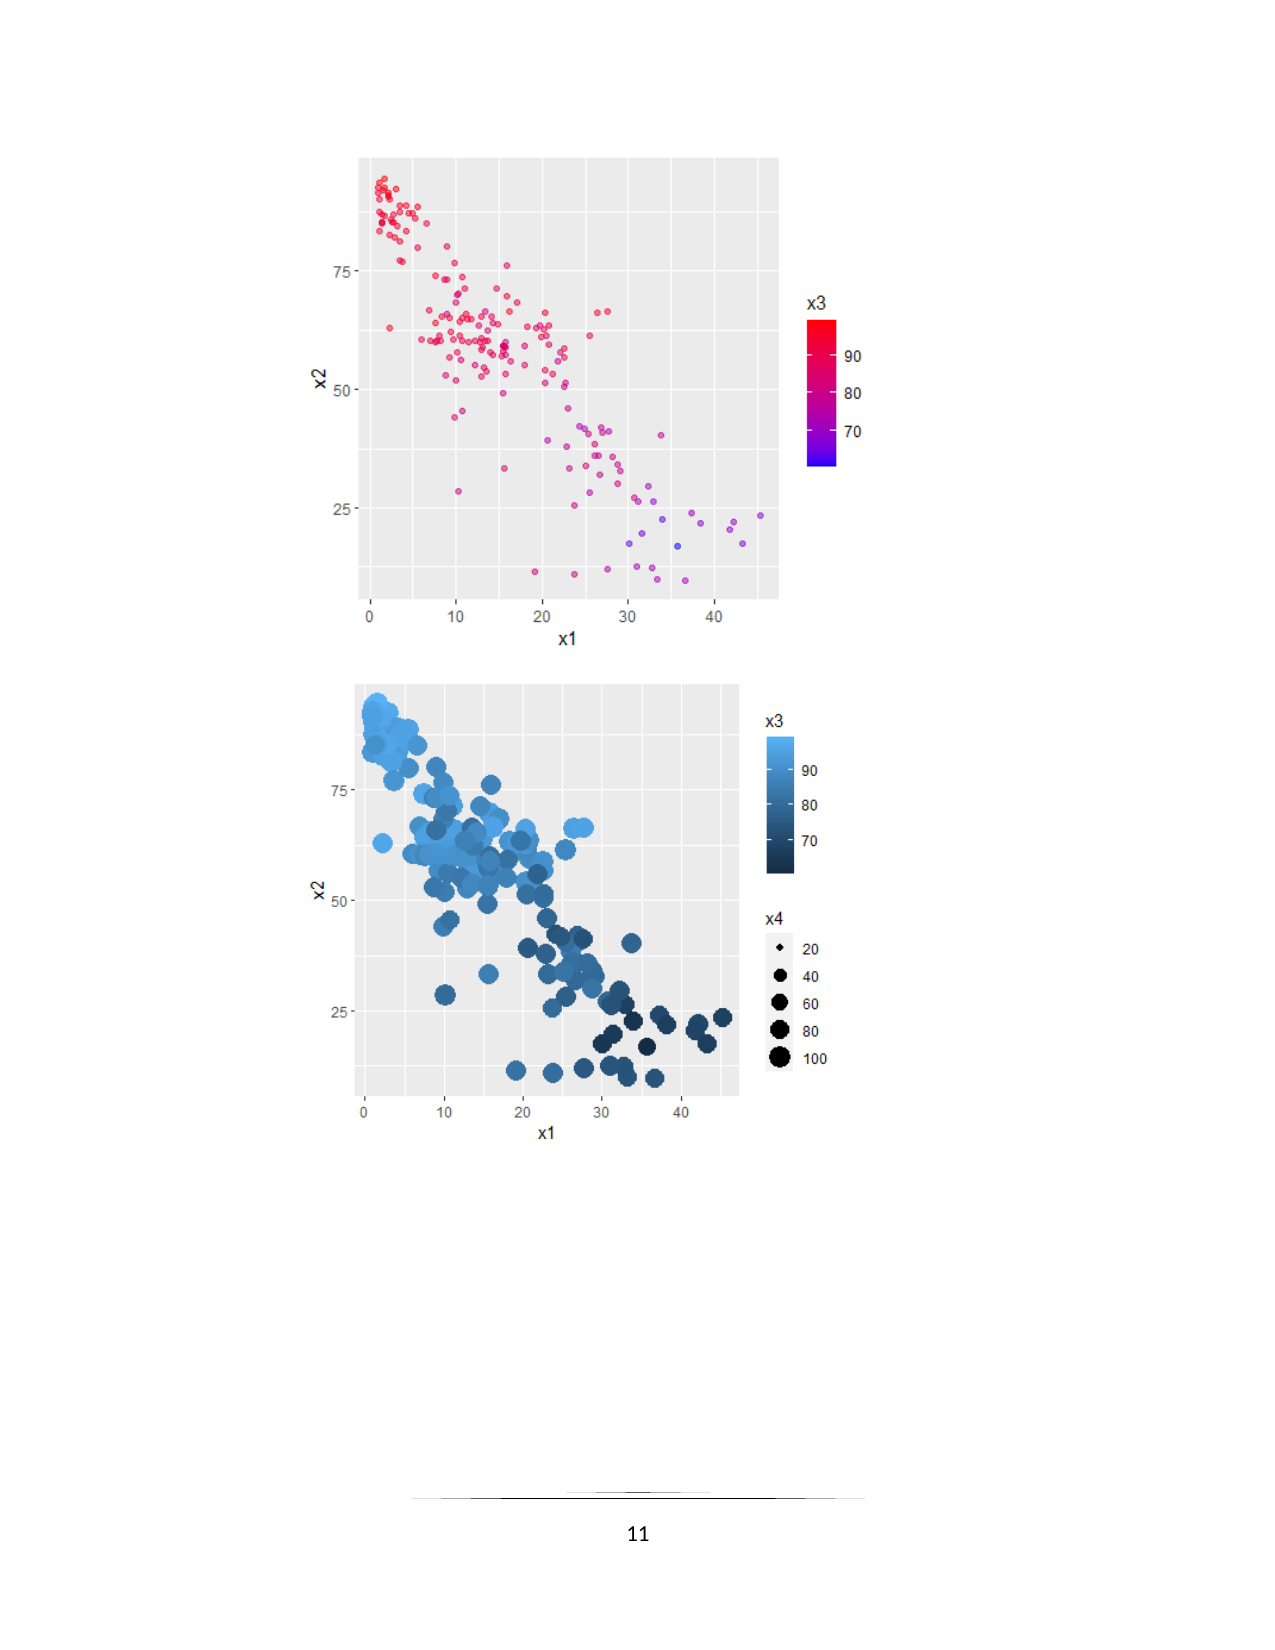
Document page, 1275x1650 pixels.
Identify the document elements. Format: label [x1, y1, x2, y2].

picture [300, 150, 880, 658]
picture [300, 676, 843, 1151]
